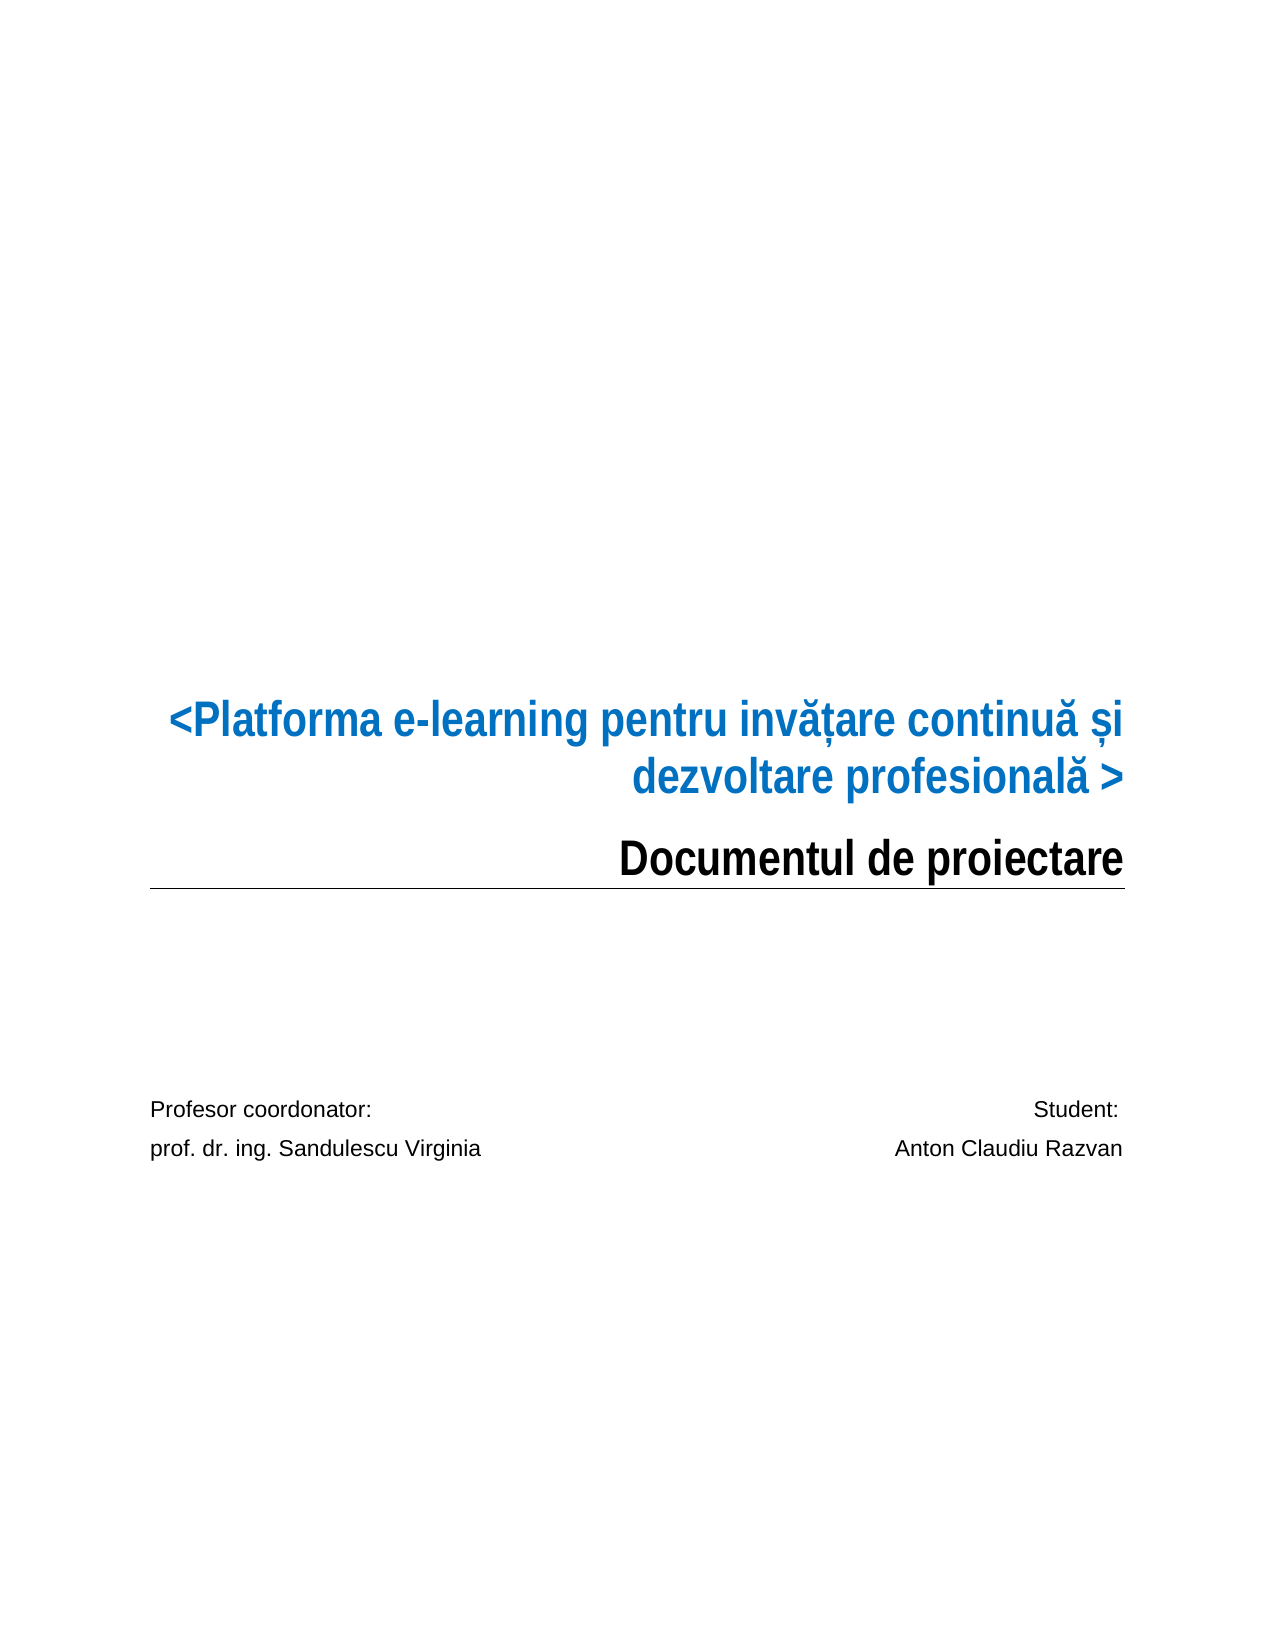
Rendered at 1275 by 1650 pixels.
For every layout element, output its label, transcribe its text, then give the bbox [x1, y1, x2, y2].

text prof. dr. ing. Sandulescu Virginia Anton Claudiu Razvan [150, 1135, 1125, 1162]
text Profesor coordonator: Student: [150, 1096, 1125, 1123]
text <Platforma e-learning pentru invățare continuă și dezvoltare profesională > [150, 689, 1125, 804]
subtitle Documentul de proiectare [150, 829, 1125, 888]
